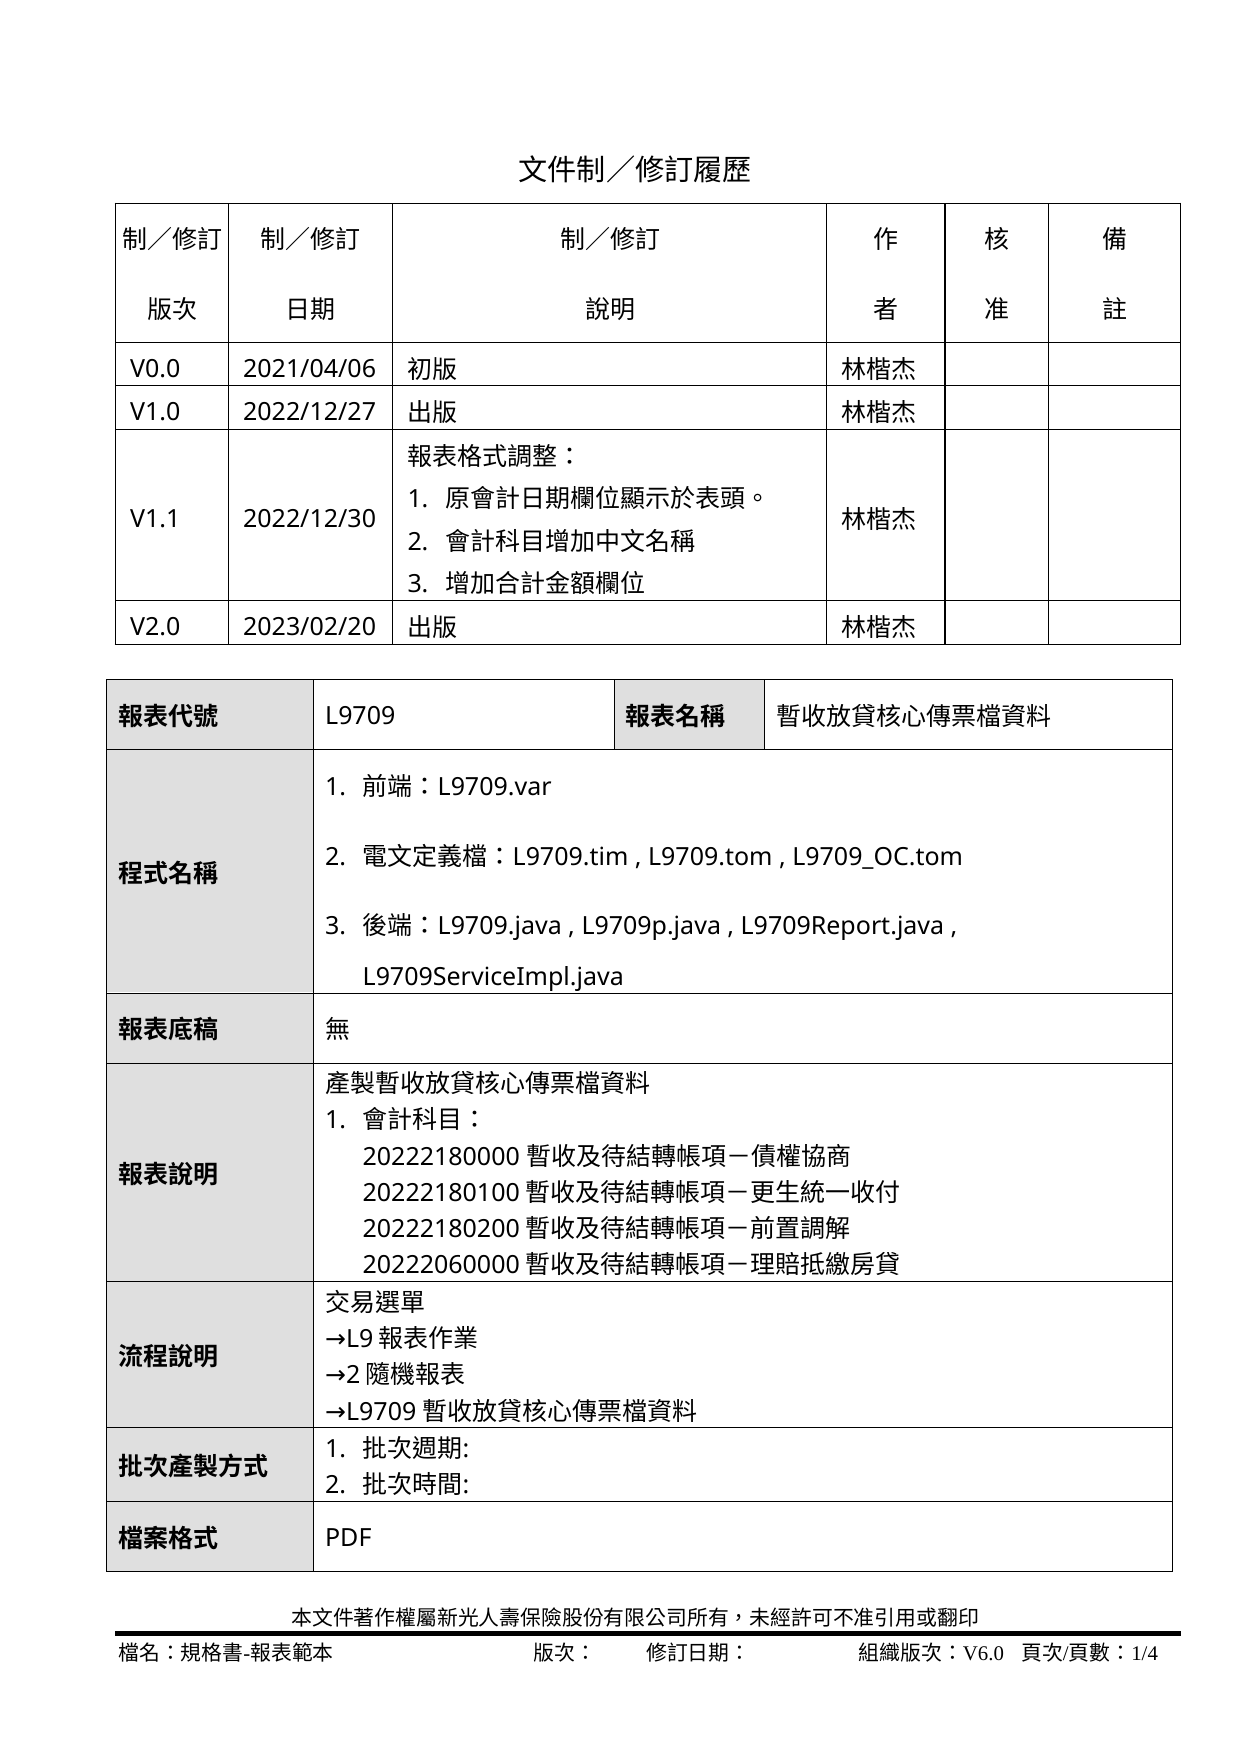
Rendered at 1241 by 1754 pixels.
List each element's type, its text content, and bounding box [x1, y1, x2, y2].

table_cell 批次產製方式 [107, 1428, 313, 1501]
table_cell [946, 430, 1048, 600]
table_cell 林楷杰 [827, 601, 944, 643]
table_cell [946, 343, 1048, 385]
table_header 作 者 [827, 204, 944, 342]
table_cell 報表格式調整： 原會計日期欄位顯示於表頭。 會計科目增加中文名稱 增加合計金額欄位 [393, 430, 826, 600]
table_cell [1049, 601, 1180, 643]
table_cell [1049, 386, 1180, 429]
table_cell V0.0 [116, 343, 228, 385]
table_cell 初版 [393, 343, 826, 385]
table_cell 2023/02/20 [229, 601, 392, 643]
table_cell 林楷杰 [827, 343, 944, 385]
table_cell [946, 386, 1048, 429]
table_cell 前端：L9709.var 電文定義檔：L9709.tim , L9709.tom , L9709_OC.tom 後端：L9709.java , L9709p.java , L9709Report.java , L9709ServiceImpl.java [314, 750, 1172, 992]
table_cell 林楷杰 [827, 430, 944, 600]
table_cell 出版 [393, 601, 826, 643]
table_header 暫收放貸核心傳票檔資料 [765, 680, 1172, 749]
table_cell [946, 601, 1048, 643]
table_cell 批次週期: 批次時間: [314, 1428, 1172, 1501]
table_cell 檔案格式 [107, 1502, 313, 1571]
table_cell 2022/12/27 [229, 386, 392, 429]
table_header 制／修訂 版次 [116, 204, 228, 342]
table_cell [1049, 430, 1180, 600]
table_cell 無 [314, 994, 1172, 1063]
table_header 備 註 [1049, 204, 1180, 342]
table_cell PDF [314, 1502, 1172, 1571]
table_cell 2022/12/30 [229, 430, 392, 600]
table_cell 出版 [393, 386, 826, 429]
table_header 報表代號 [107, 680, 313, 749]
table_cell 林楷杰 [827, 386, 944, 429]
table_cell 2021/04/06 [229, 343, 392, 385]
table_header L9709 [314, 680, 614, 749]
table_cell 程式名稱 [107, 750, 313, 992]
table_cell [1049, 343, 1180, 385]
table_header 制／修訂 日期 [229, 204, 392, 342]
table_cell 流程說明 [107, 1282, 313, 1427]
table_cell 報表底稿 [107, 994, 313, 1063]
text 文件制／修訂履歷 [118, 133, 1152, 202]
table_cell 交易選單 →L9報表作業 →2隨機報表 →L9709 暫收放貸核心傳票檔資料 [314, 1282, 1172, 1427]
table_header 制／修訂 說明 [393, 204, 826, 342]
table_cell 產製暫收放貸核心傳票檔資料 會計科目： 20222180000 暫收及待結轉帳項－債權協商 20222180100暫收及待結轉帳項－更生統一收付 20222180200暫收及待結轉帳項－前置調解 20222060000暫收及待結轉帳項－理賠抵繳房貸 [314, 1064, 1172, 1281]
table_header 報表名稱 [615, 680, 764, 749]
table_cell V2.0 [116, 601, 228, 643]
table_header 核 准 [946, 204, 1048, 342]
table_cell V1.1 [116, 430, 228, 600]
table_cell V1.0 [116, 386, 228, 429]
table_cell 報表說明 [107, 1064, 313, 1281]
